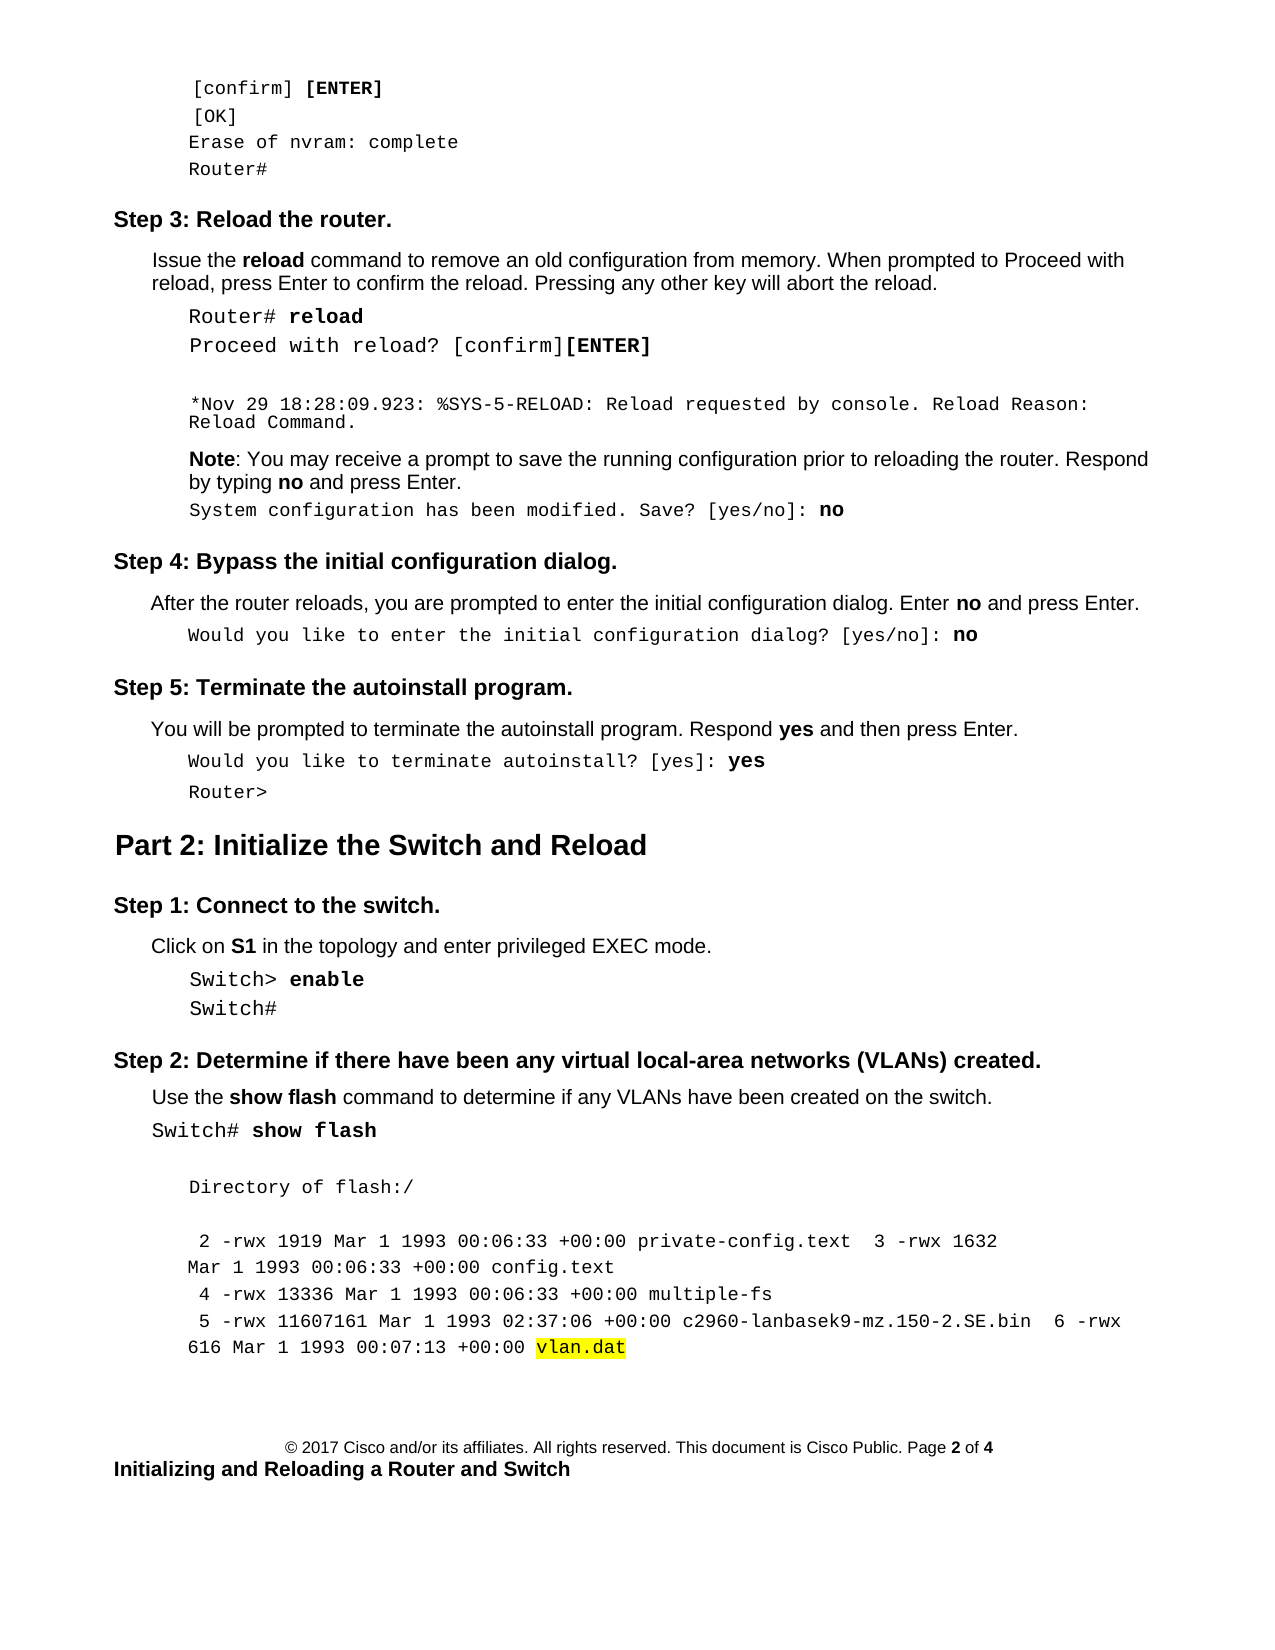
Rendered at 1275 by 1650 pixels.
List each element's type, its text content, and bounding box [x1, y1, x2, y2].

text Erase of nvram: complete [188, 133, 1165, 154]
text Issue the reload command to remove an old configuration from memory. When prompted to Proceed with reload, press Enter to confirm the reload. Pressing any other key will abort the reload. [152, 249, 1130, 295]
text Step 3: Reload the router. [113, 206, 1165, 233]
text *Nov 29 18:28:09.923: %SYS-5-RELOAD: Reload requested by console. Reload Reason: Reload Command. [188, 395, 1099, 434]
text Click on S1 in the topology and enter privileged EXEC mode. [151, 934, 1165, 958]
text You will be prompted to terminate the autoinstall program. Respond yes and then press Enter. Would you like to terminate autoinstall? [yes]: yes [150, 717, 1019, 773]
text Switch# [189, 998, 1165, 1022]
text Step 4: Bypass the initial configuration dialog. [113, 548, 1165, 574]
text Proceed with reload? [confirm][ENTER] [189, 334, 1165, 358]
text Switch> enable [189, 969, 1165, 992]
text System configuration has been modified. Save? [yes/no]: no [189, 498, 1165, 522]
text 4 -rwx 13336 Mar 1 1993 00:06:33 +00:00 multiple-fs [187, 1285, 1165, 1306]
text Router# [188, 160, 1165, 181]
text Part 2: Initialize the Switch and Reload [115, 828, 1165, 862]
text [OK] [193, 106, 1165, 128]
text Initializing and Reloading a Router and Switch [114, 1457, 1165, 1481]
text 2 -rwx 1919 Mar 1 1993 00:06:33 +00:00 private-config.text 3 -rwx 1632 Mar 1 1993 00:06:33 +00:00 config.text [187, 1232, 1009, 1279]
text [188, 79, 1144, 98]
text Note: You may receive a prompt to save the running configuration prior to reloading the router. Respond by typing no and press Enter. [189, 448, 1155, 494]
text Step 5: Terminate the autoinstall program. [113, 674, 1165, 701]
text Step 1: Connect to the switch. [113, 892, 1165, 918]
text Router> [188, 782, 1165, 804]
text After the router reloads, you are prompted to enter the initial configuration dialog. Enter no and press Enter. Would you like to enter the initial configuration dialog? [yes/no]: no [150, 591, 1141, 647]
text Directory of flash:/ [189, 1178, 1165, 1199]
text Step 2: Determine if there have been any virtual local-area networks (VLANs) created. Use the show flash command to determine if any VLANs have been created on the switch. Switch# show flash [113, 1047, 1056, 1143]
text Router# reload [188, 306, 1165, 329]
text 5 -rwx 11607161 Mar 1 1993 02:37:06 +00:00 c2960-lanbasek9-mz.150-2.SE.bin 6 -rwx 616 Mar 1 1993 00:07:13 +00:00 vlan.dat [187, 1312, 1144, 1359]
text © 2017 Cisco and/or its affiliates. All rights reserved. This document is Cisco Public. Page 2 of 4 [112, 1438, 1165, 1457]
